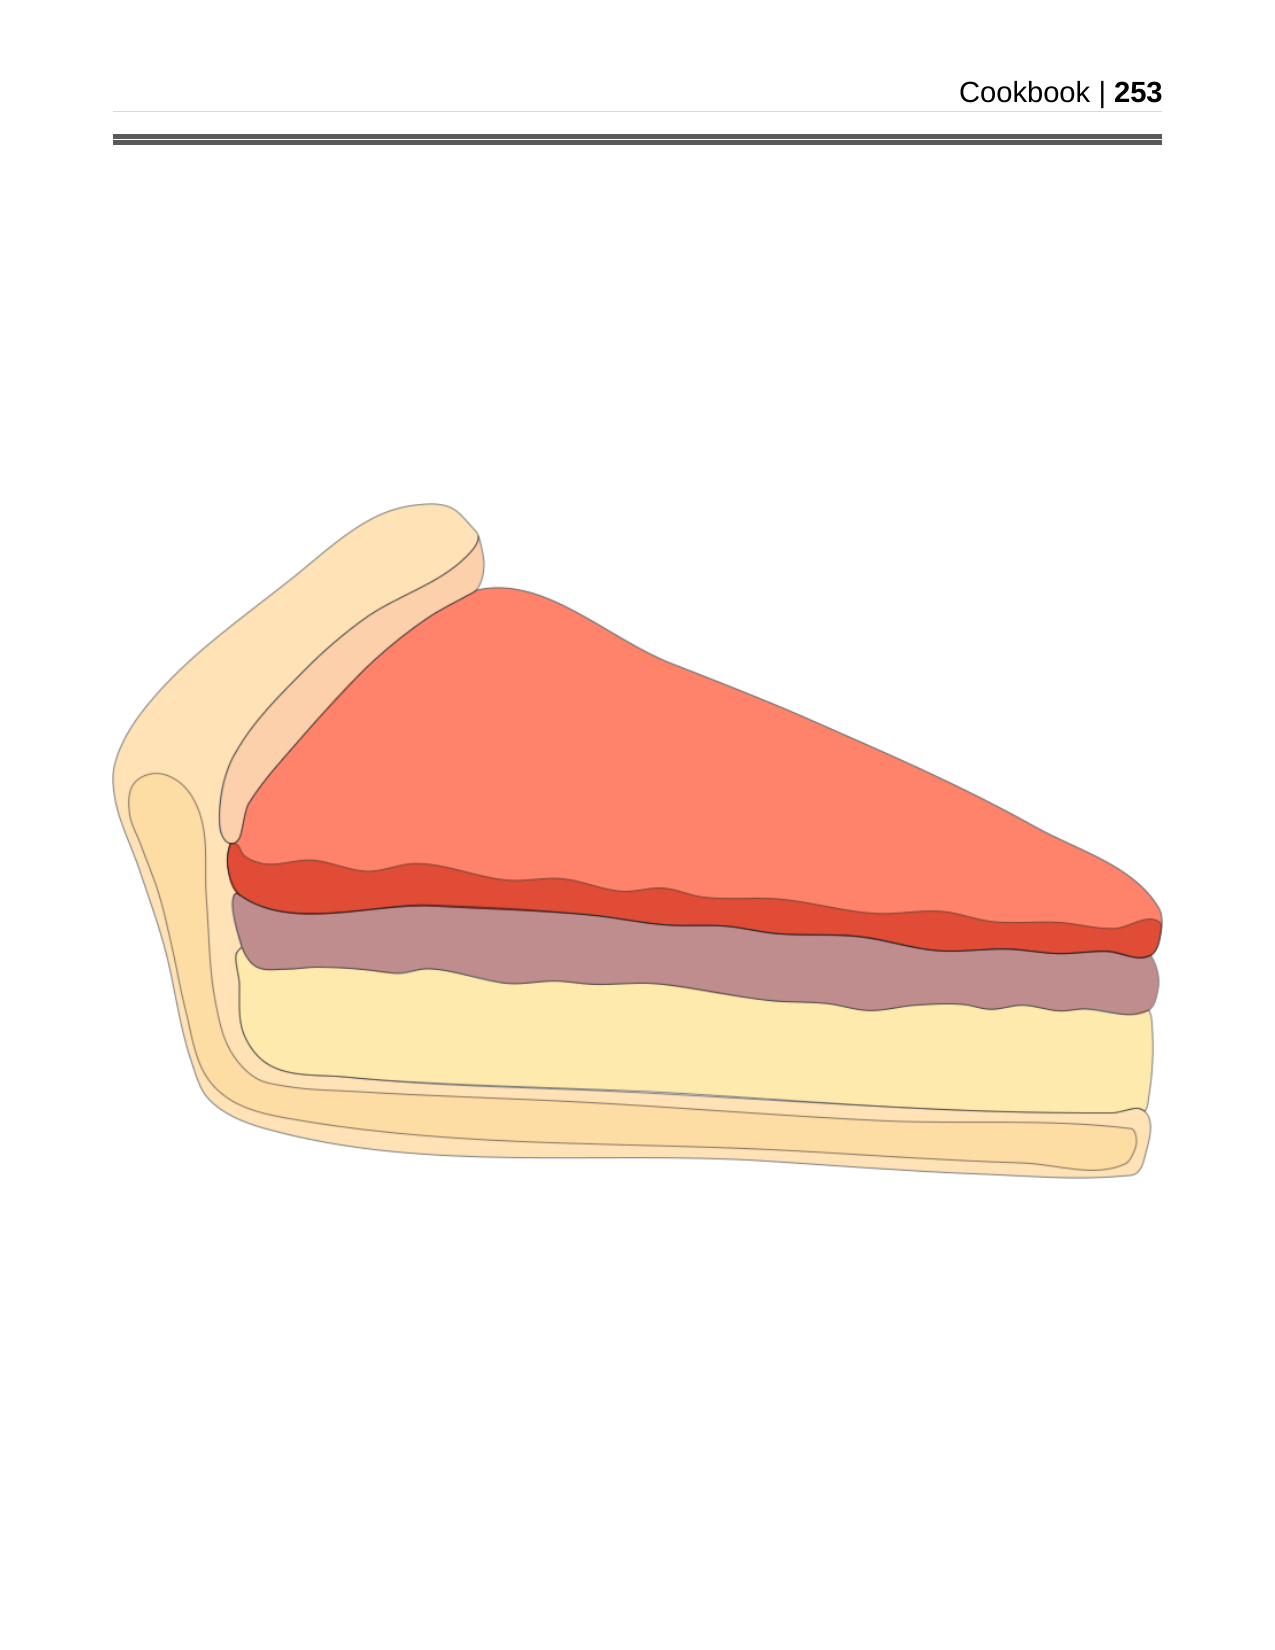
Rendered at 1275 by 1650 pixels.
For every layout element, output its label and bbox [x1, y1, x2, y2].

picture [112, 503, 1163, 1179]
